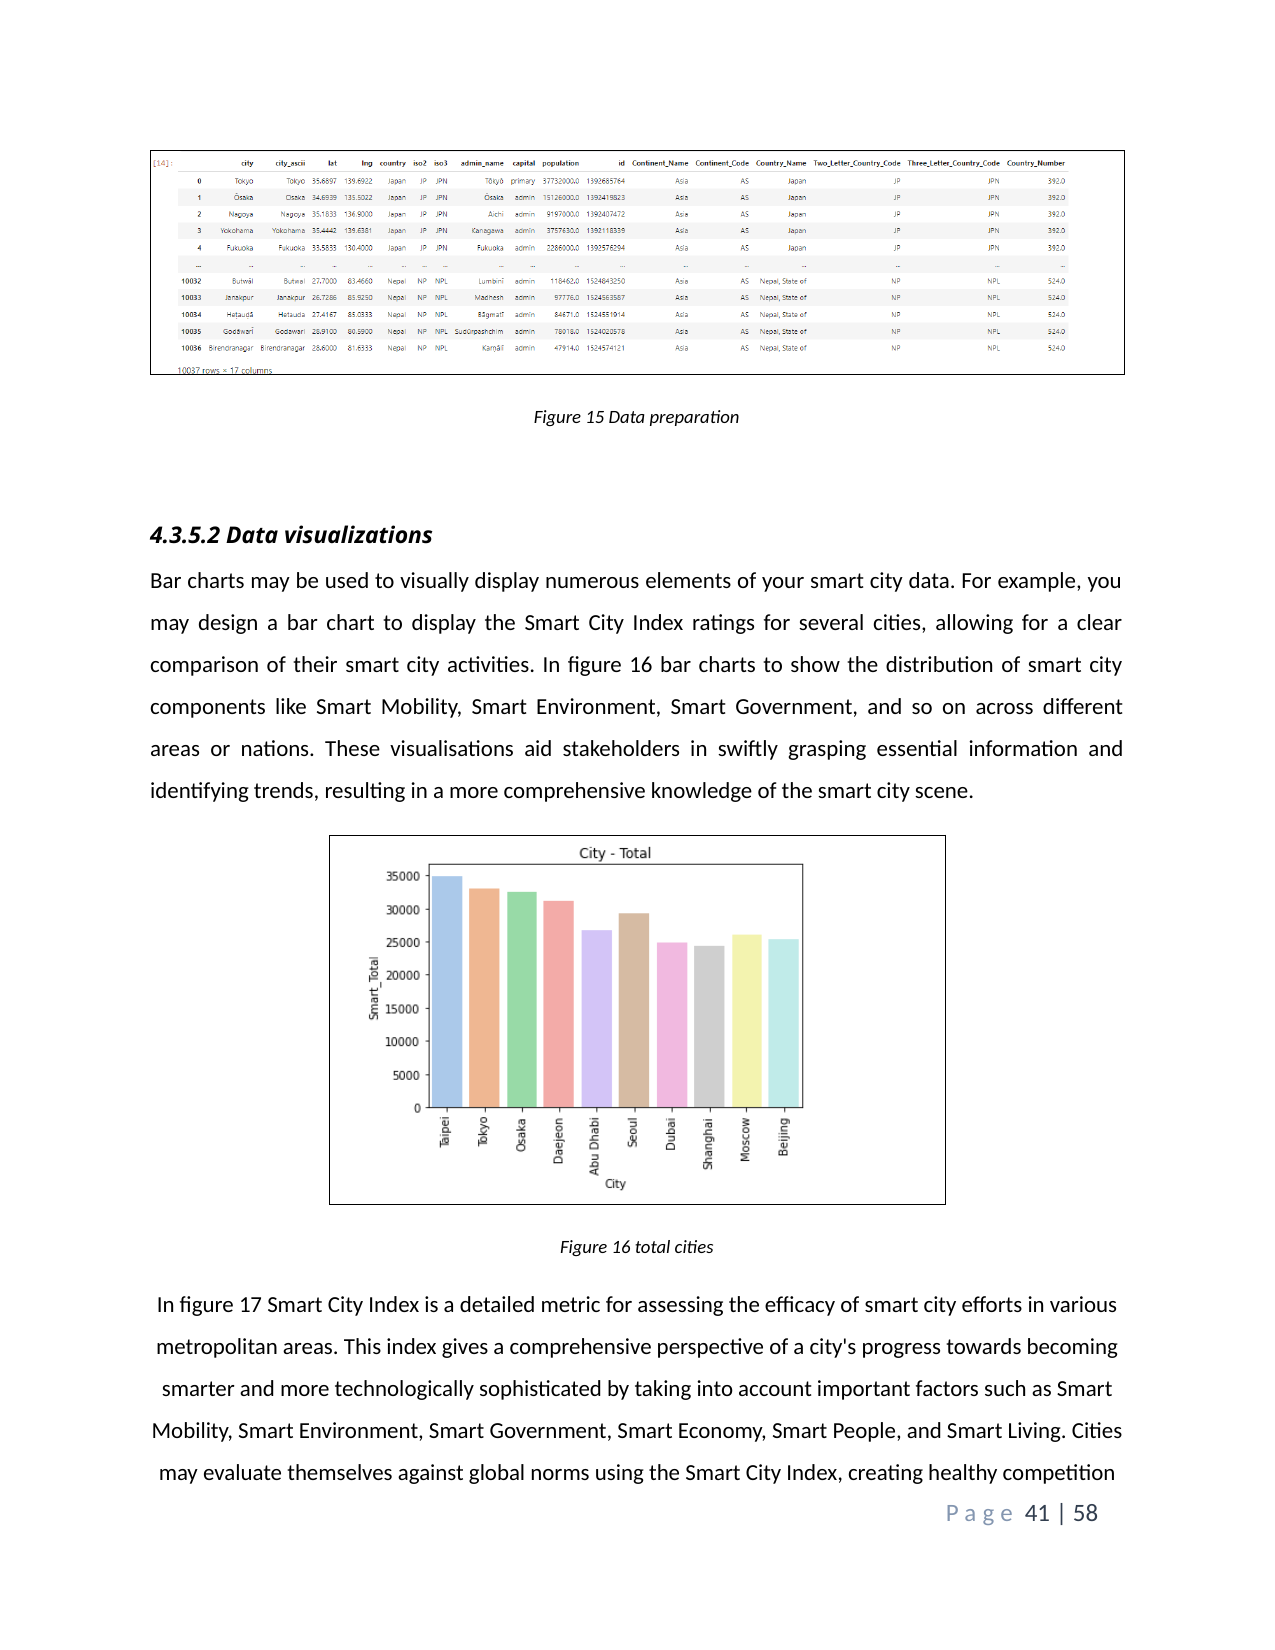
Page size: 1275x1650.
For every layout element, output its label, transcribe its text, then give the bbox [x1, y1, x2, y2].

picture [330, 836, 945, 1204]
text Figure 16 total cities [150, 1235, 1125, 1258]
text Bar charts may be used to visually display numerous elements of your smart city data. For example, you may design a bar chart to display the Smart City Index ratings for several cities, allowing for a clear comparison of their smart city activities. In figure 16 bar charts to show the distribution of smart city components like Smart Mobility, Smart Environment, Smart Government, and so on across different areas or nations. These visualisations aid stakeholders in swiftly grasping essential information and identifying trends, resulting in a more comprehensive knowledge of the smart city scene. [150, 566, 1125, 804]
text Figure 15 Data preparation [150, 405, 1125, 428]
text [150, 1290, 1125, 1486]
picture [151, 151, 1124, 374]
subtitle 4.3.5.2 Data visualizations [150, 519, 1125, 550]
